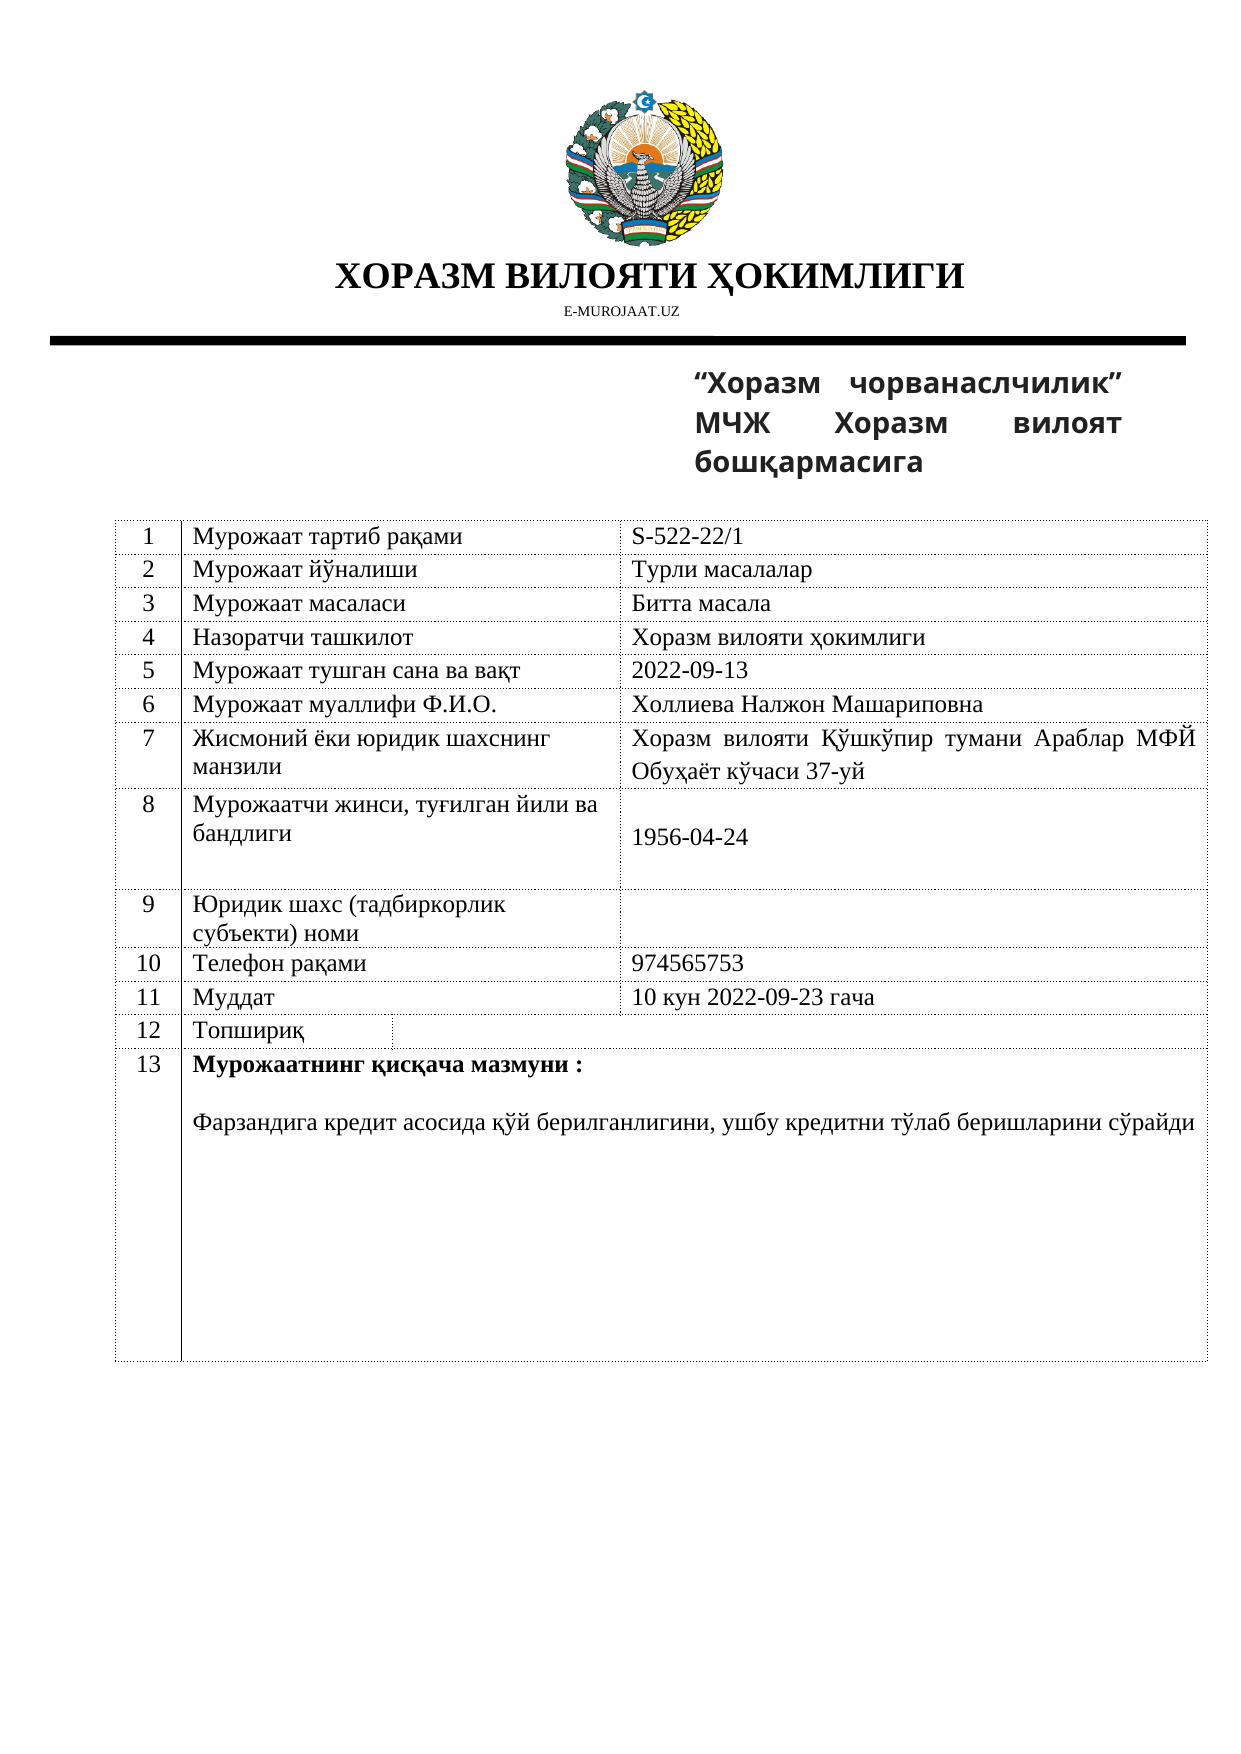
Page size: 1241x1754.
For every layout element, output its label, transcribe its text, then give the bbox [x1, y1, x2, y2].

table_header S-522-22/1 [620, 520, 1208, 553]
table_cell Мурожаат йўналиши [182, 554, 620, 587]
table_cell 7 [115, 722, 181, 788]
table_cell 974565753 [620, 947, 1208, 981]
table_header Мурожаат тартиб рақами [182, 520, 620, 553]
table_cell Хоразм вилояти Қўшкўпир тумани Араблар МФЙ Обуҳаёт кўчаси 37-уй [620, 722, 1208, 788]
table_cell 3 [115, 587, 181, 621]
table_cell Муддат [182, 981, 620, 1014]
table_cell Мурожаат тушган сана ва вақт [182, 654, 620, 688]
table_cell 12 [115, 1014, 181, 1048]
table_cell Мурожаат муаллифи Ф.И.О. [182, 688, 620, 722]
table_cell Мурожаатнинг қисқача мазмуни : Фарзандига кредит асосида қўй берилганлигини, ушбу кредитни тўлаб беришларини сўрайди [182, 1048, 1208, 1361]
table_cell 6 [115, 688, 181, 722]
table_cell 2022-09-13 [620, 654, 1208, 688]
picture [562, 88, 725, 248]
table_cell Хоразм вилояти ҳокимлиги [620, 621, 1208, 654]
table_cell 4 [115, 621, 181, 654]
table_cell Мурожаат масаласи [182, 587, 620, 621]
table_cell 10 кун 2022-09-23 гача [620, 981, 1208, 1014]
table_cell [392, 1014, 1208, 1048]
table_cell Телефон рақами [182, 947, 620, 981]
table_cell Назоратчи ташкилот [182, 621, 620, 654]
table_cell 13 [115, 1048, 181, 1361]
table_cell Холлиева Налжон Машариповна [620, 688, 1208, 722]
table_cell Битта масала [620, 587, 1208, 621]
text ХОРАЗМ ВИЛОЯТИ ҲОКИМЛИГИ [177, 89, 1122, 297]
text E-MUROJAAT.UZ [121, 303, 1122, 320]
table_cell Мурожаатчи жинси, туғилган йили ва бандлиги [182, 788, 620, 888]
table_cell 11 [115, 981, 181, 1014]
table_cell 2 [115, 554, 181, 587]
table_header 1 [115, 520, 181, 553]
table_cell Юридик шахс (тадбиркорлик субъекти) номи [182, 889, 620, 947]
table_cell Жисмоний ёки юридик шахснинг манзили [182, 722, 620, 788]
table_cell 1956-04-24 [620, 788, 1208, 888]
table_cell Топшириқ [182, 1014, 392, 1048]
table_cell [620, 889, 1208, 947]
table_cell 10 [115, 947, 181, 981]
table_cell 5 [115, 654, 181, 688]
table_cell Турли масалалар [620, 554, 1208, 587]
text “Хоразм чорванаслчилик” МЧЖ Хоразм вилоят бошқармасига [694, 362, 1122, 481]
table_cell 9 [115, 889, 181, 947]
table_cell 8 [115, 788, 181, 888]
